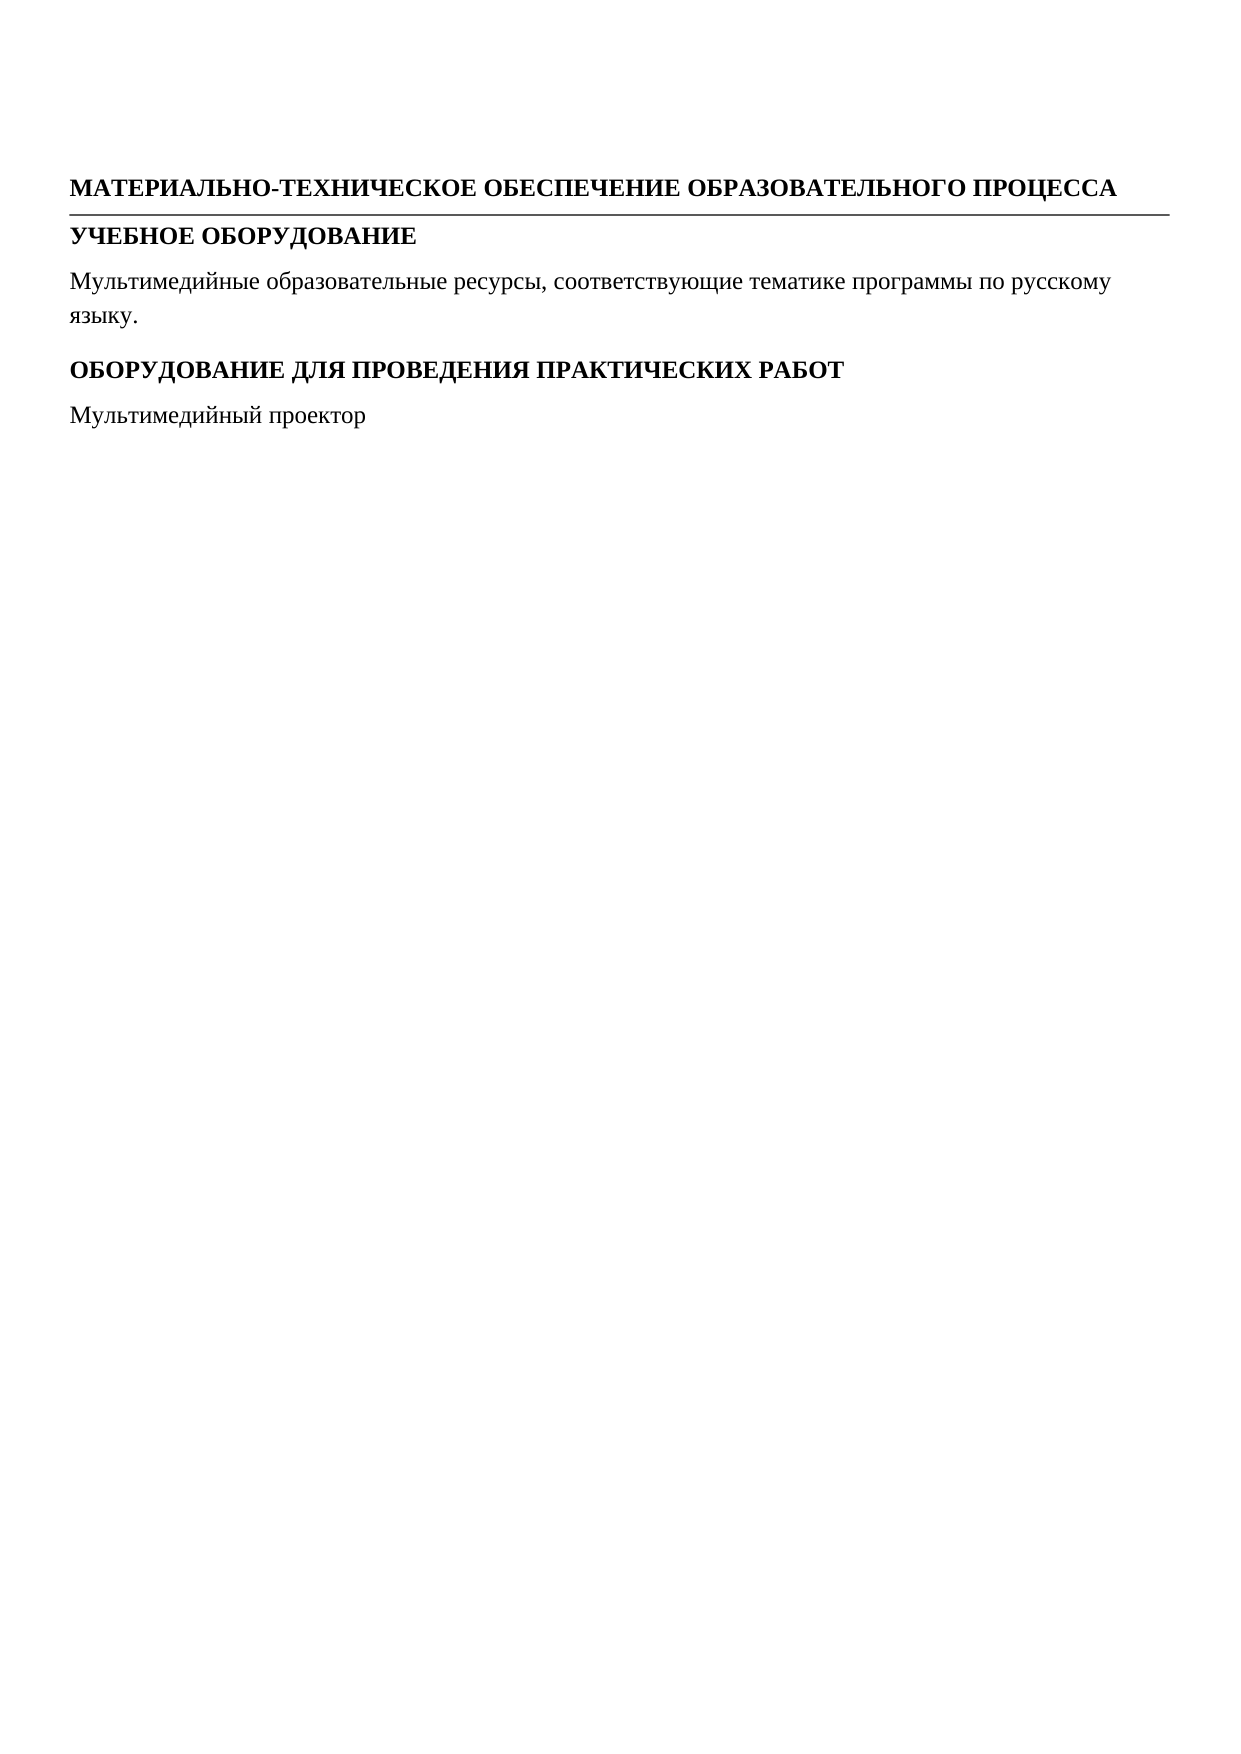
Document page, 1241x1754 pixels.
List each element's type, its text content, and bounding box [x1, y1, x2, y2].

subtitle МАТЕРИАЛЬНО-ТЕХНИЧЕСКОЕ ОБЕСПЕЧЕНИЕ ОБРАЗОВАТЕЛЬНОГО ПРОЦЕССА [69, 173, 1182, 202]
subtitle ОБОРУДОВАНИЕ ДЛЯ ПРОВЕДЕНИЯ ПРАКТИЧЕСКИХ РАБОТ [69, 355, 1182, 384]
text Мультимедийные образовательные ресурсы, соответствующие тематике программы по русскому языку. [69, 266, 1114, 329]
text Мультимедийный проектор [69, 400, 1182, 429]
text УЧЕБНОЕ ОБОРУДОВАНИЕ [69, 221, 1182, 250]
